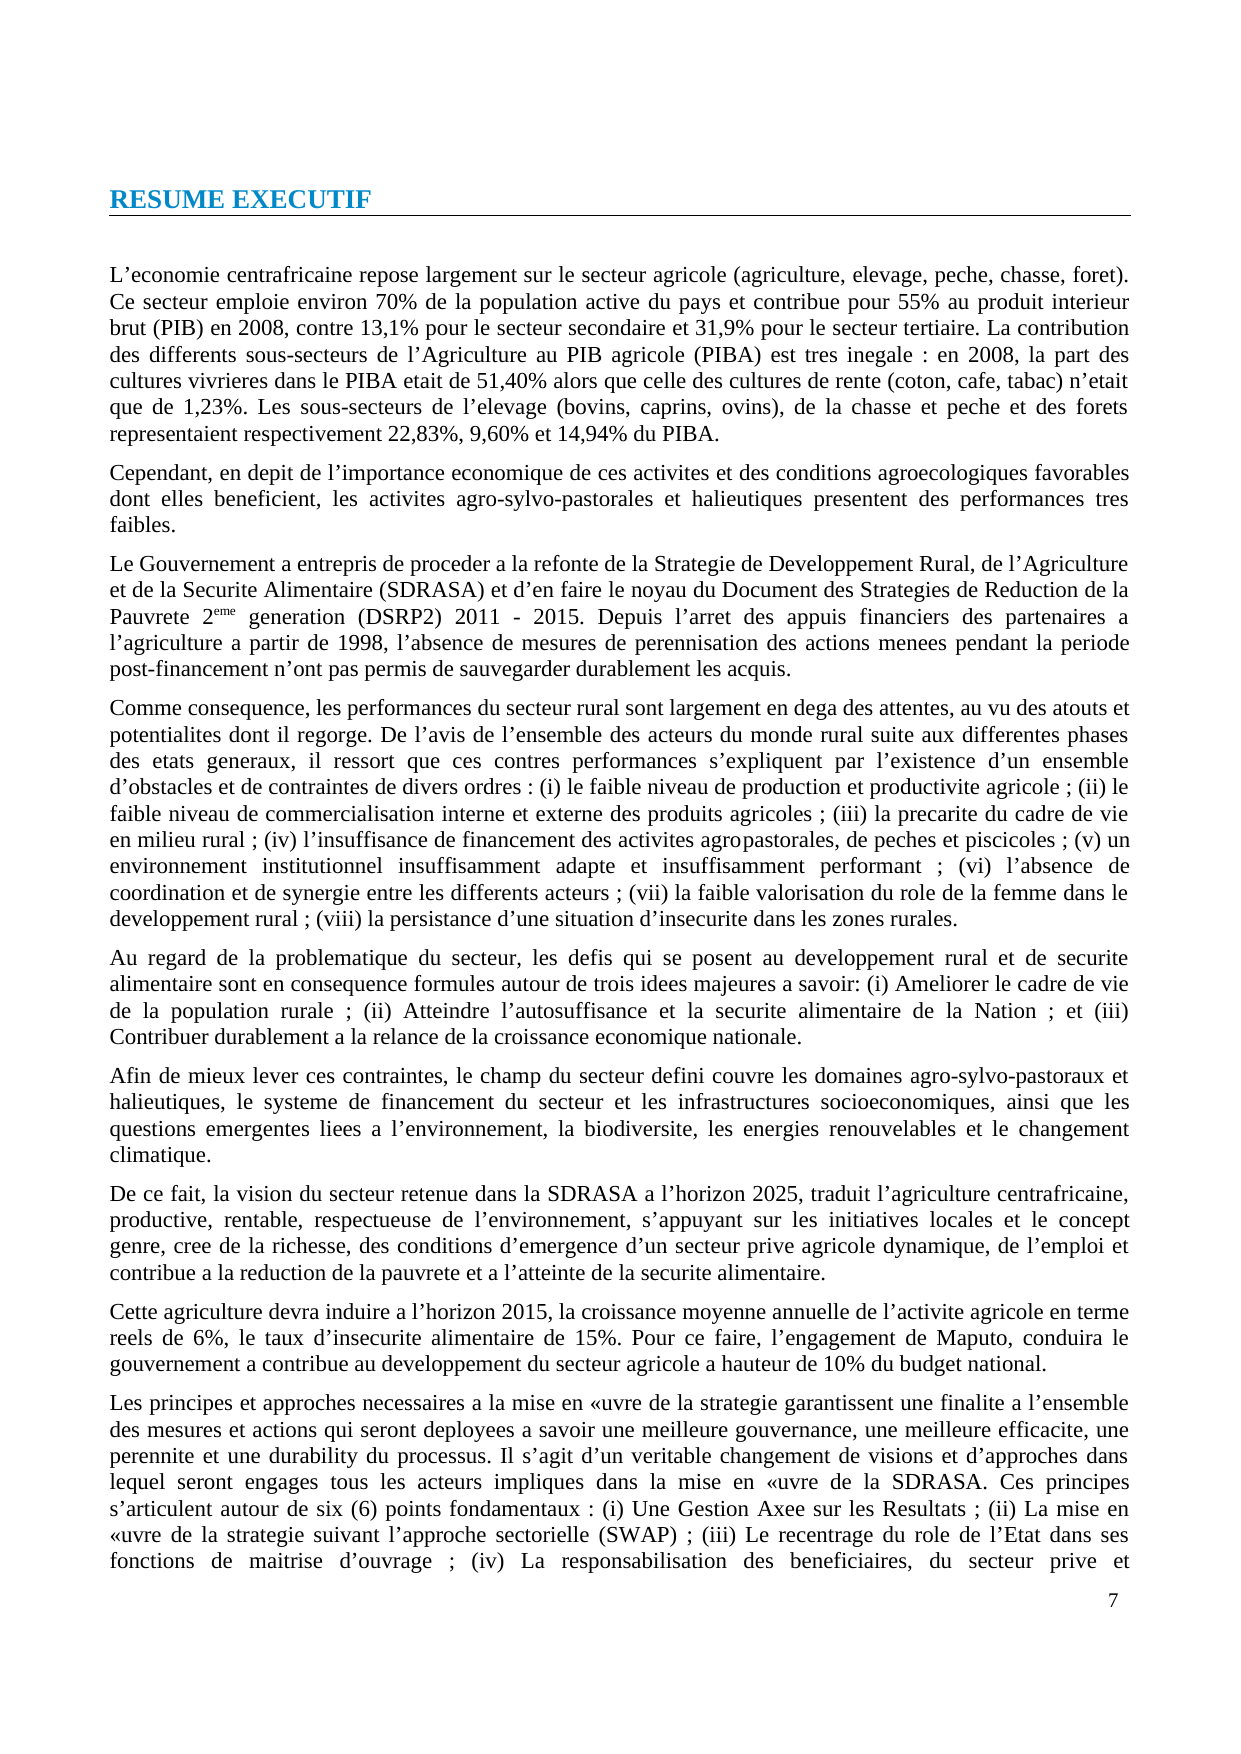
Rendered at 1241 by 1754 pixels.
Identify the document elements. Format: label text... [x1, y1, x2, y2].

text L’economie centrafricaine repose largement sur le secteur agricole (agriculture, elevage, peche, chasse, foret). Ce secteur emploie environ 70% de la population active du pays et contribue pour 55% au produit interieur brut (PIB) en 2008, contre 13,1% pour le secteur secondaire et 31,9% pour le secteur tertiaire. La contribution des differents sous-secteurs de l’Agriculture au PIB agricole (PIBA) est tres inegale : en 2008, la part des cultures vivrieres dans le PIBA etait de 51,40% alors que celle des cultures de rente (coton, cafe, tabac) n’etait que de 1,23%. Les sous-secteurs de l’elevage (bovins, caprins, ovins), de la chasse et peche et des forets representaient respectivement 22,83%, 9,60% et 14,94% du PIBA. [109, 262, 1131, 446]
text Cependant, en depit de l’importance economique de ces activites et des conditions agroecologiques favorables dont elles beneficient, les activites agro-sylvo-pastorales et halieutiques presentent des performances tres faibles. [109, 458, 1131, 538]
text Au regard de la problematique du secteur, les defis qui se posent au developpement rural et de securite alimentaire sont en consequence formules autour de trois idees majeures a savoir: (i) Ameliorer le cadre de vie de la population rurale ; (ii) Atteindre l’autosuffisance et la securite alimentaire de la Nation ; et (iii) Contribuer durablement a la relance de la croissance economique nationale. [109, 944, 1131, 1049]
text Le Gouvernement a entrepris de proceder a la refonte de la Strategie de Developpement Rural, de l’Agriculture et de la Securite Alimentaire (SDRASA) et d’en faire le noyau du Document des Strategies de Reduction de la Pauvrete 2eme generation (DSRP2) 2011 - 2015. Depuis l’arret des appuis financiers des partenaires a l’agriculture a partir de 1998, l’absence de mesures de perennisation des actions menees pendant la periode post-financement n’ont pas permis de sauvegarder durablement les acquis. [109, 550, 1131, 682]
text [109, 1389, 1131, 1574]
text Comme consequence, les performances du secteur rural sont largement en dega des attentes, au vu des atouts et potentialites dont il regorge. De l’avis de l’ensemble des acteurs du monde rural suite aux differentes phases des etats generaux, il ressort que ces contres performances s’expliquent par l’existence d’un ensemble d’obstacles et de contraintes de divers ordres : (i) le faible niveau de production et productivite agricole ; (ii) le faible niveau de commercialisation interne et externe des produits agricoles ; (iii) la precarite du cadre de vie en milieu rural ; (iv) l’insuffisance de financement des activites agropastorales, de peches et piscicoles ; (v) un environnement institutionnel insuffisamment adapte et insuffisamment performant ; (vi) l’absence de coordination et de synergie entre les differents acteurs ; (vii) la faible valorisation du role de la femme dans le developpement rural ; (viii) la persistance d’une situation d’insecurite dans les zones rurales. [109, 694, 1131, 932]
text De ce fait, la vision du secteur retenue dans la SDRASA a l’horizon 2025, traduit l’agriculture centrafricaine, productive, rentable, respectueuse de l’environnement, s’appuyant sur les initiatives locales et le concept genre, cree de la richesse, des conditions d’emergence d’un secteur prive agricole dynamique, de l’emploi et contribue a la reduction de la pauvrete et a l’atteinte de la securite alimentaire. [109, 1180, 1131, 1285]
subtitle RESUME EXECUTIF [109, 183, 1131, 215]
text Cette agriculture devra induire a l’horizon 2015, la croissance moyenne annuelle de l’activite agricole en terme reels de 6%, le taux d’insecurite alimentaire de 15%. Pour ce faire, l’engagement de Maputo, conduira le gouvernement a contribue au developpement du secteur agricole a hauteur de 10% du budget national. [109, 1298, 1131, 1377]
text Afin de mieux lever ces contraintes, le champ du secteur defini couvre les domaines agro-sylvo-pastoraux et halieutiques, le systeme de financement du secteur et les infrastructures socioeconomiques, ainsi que les questions emergentes liees a l’environnement, la biodiversite, les energies renouvelables et le changement climatique. [109, 1062, 1131, 1167]
